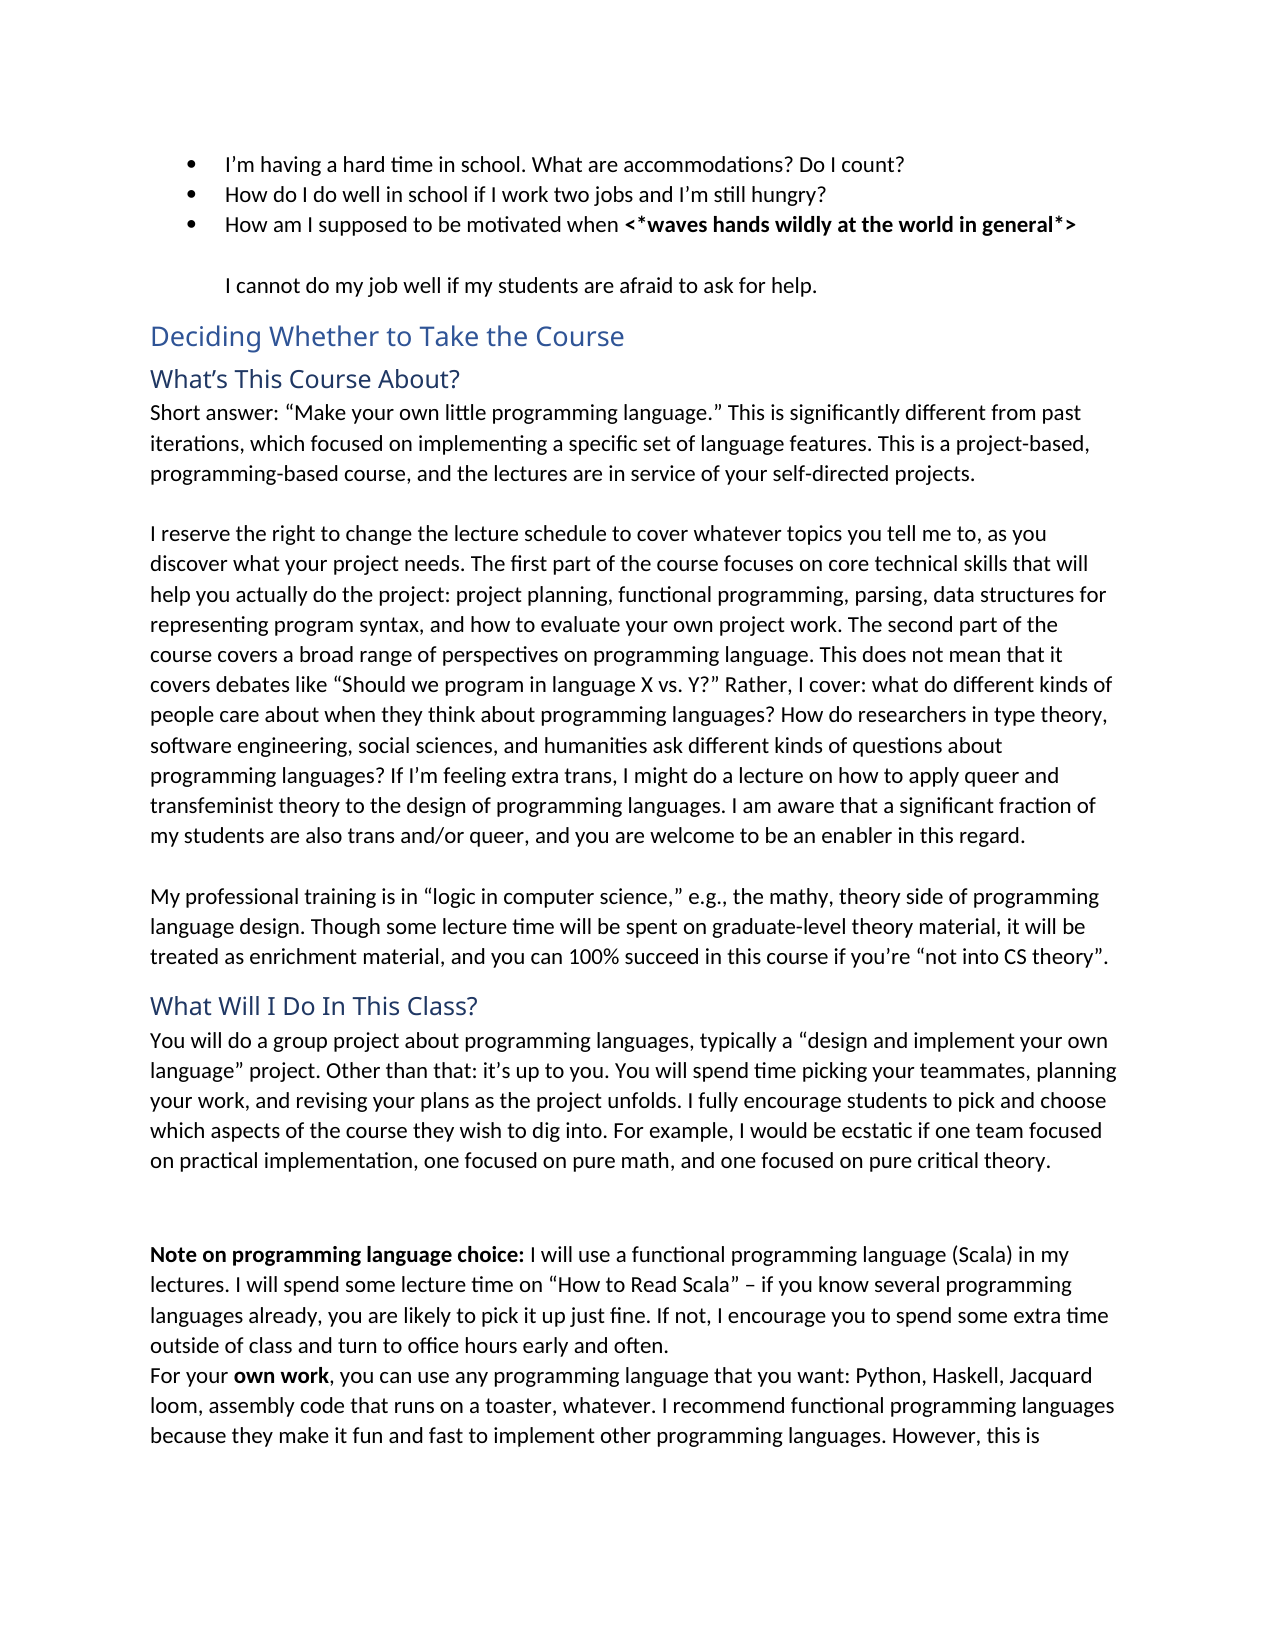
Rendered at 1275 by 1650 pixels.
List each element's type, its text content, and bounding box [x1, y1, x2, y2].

text Deciding Whether to Take the Course [150, 318, 1125, 354]
text You will do a group project about programming languages, typically a “design and implement your own language” project. Other than that: it’s up to you. You will spend time picking your teammates, planning your work, and revising your plans as the project unfolds. I fully encourage students to pick and choose which aspects of the course they wish to dig into. For example, I would be ecstatic if one team focused on practical implementation, one focused on pure math, and one focused on pure critical theory. [150, 1026, 1125, 1175]
list I’m having a hard time in school. What are accommodations? Do I count? [187, 150, 1125, 178]
text What Will I Do In This Class? [150, 989, 1125, 1023]
list How do I do well in school if I work two jobs and I’m still hungry? [187, 180, 1125, 208]
list How am I supposed to be motivated when <*waves hands wildly at the world in general*> [187, 210, 1125, 238]
list I cannot do my job well if my students are afraid to ask for help. [225, 271, 1125, 299]
text Short answer: “Make your own little programming language.” This is significantly different from past iterations, which focused on implementing a specific set of language features. This is a project-based, programming-based course, and the lectures are in service of your self-directed projects. I reserve the right to change the lecture schedule to cover whatever topics you tell me to, as you discover what your project needs. The first part of the course focuses on core technical skills that will help you actually do the project: project planning, functional programming, parsing, data structures for representing program syntax, and how to evaluate your own project work. The second part of the course covers a broad range of perspectives on programming language. This does not mean that it covers debates like “Should we program in language X vs. Y?” Rather, I cover: what do different kinds of people care about when they think about programming languages? How do researchers in type theory, software engineering, social sciences, and humanities ask different kinds of questions about programming languages? If I’m feeling extra trans, I might do a lecture on how to apply queer and transfeminist theory to the design of programming languages. I am aware that a significant fraction of my students are also trans and/or queer, and you are welcome to be an enabler in this regard. My professional training is in “logic in computer science,” e.g., the mathy, theory side of programming language design. Though some lecture time will be spent on graduate-level theory material, it will be treated as enrichment material, and you can 100% succeed in this course if you’re “not into CS theory”. [150, 398, 1125, 970]
text What’s This Course About? [150, 362, 1125, 396]
